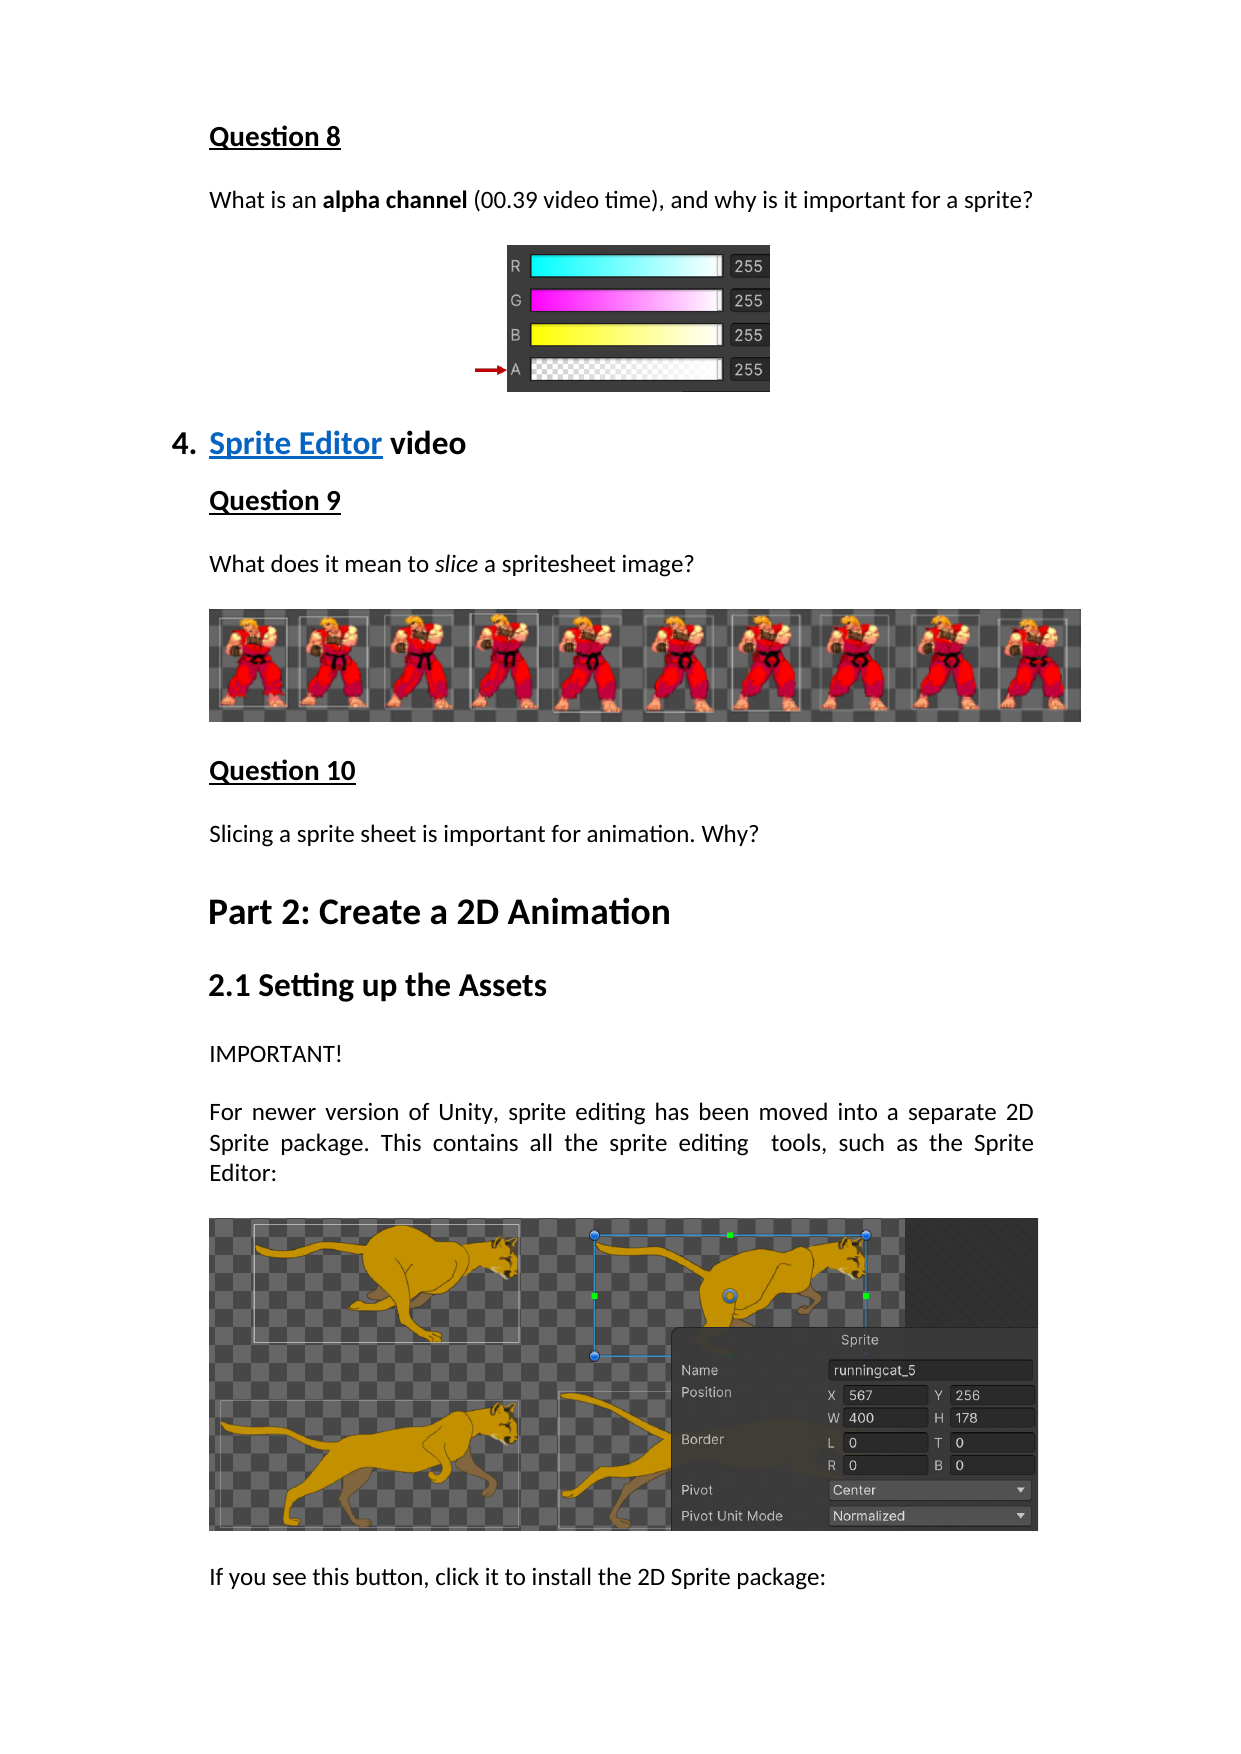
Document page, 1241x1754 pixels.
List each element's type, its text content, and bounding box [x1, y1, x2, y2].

picture [209, 1218, 1039, 1531]
text What does it mean to slice a spritesheet image? [209, 548, 1036, 579]
text Question 10 [209, 752, 1036, 788]
text Slicing a sprite sheet is important for animation. Why? [209, 819, 1036, 849]
picture [475, 245, 770, 392]
picture [209, 609, 1081, 722]
text 2.1 Setting up the Assets [208, 964, 1036, 1005]
list For newer version of Unity, sprite editing has been moved into a separate 2D Sprite package. This contains all the sprite editing tools, such as the Sprite Editor: [209, 1096, 1036, 1188]
text Question 8 [209, 118, 1036, 154]
text Question 9 [209, 482, 1036, 518]
text What is an alpha channel (00.39 video time), and why is it important for a sprite? [209, 184, 1036, 215]
text Part 2: Create a 2D Animation [208, 888, 1036, 933]
list Sprite Editor video [172, 422, 1036, 462]
list If you see this button, click it to install the 2D Sprite package: [209, 1561, 1036, 1592]
list IMPORTANT! [209, 1038, 1036, 1096]
